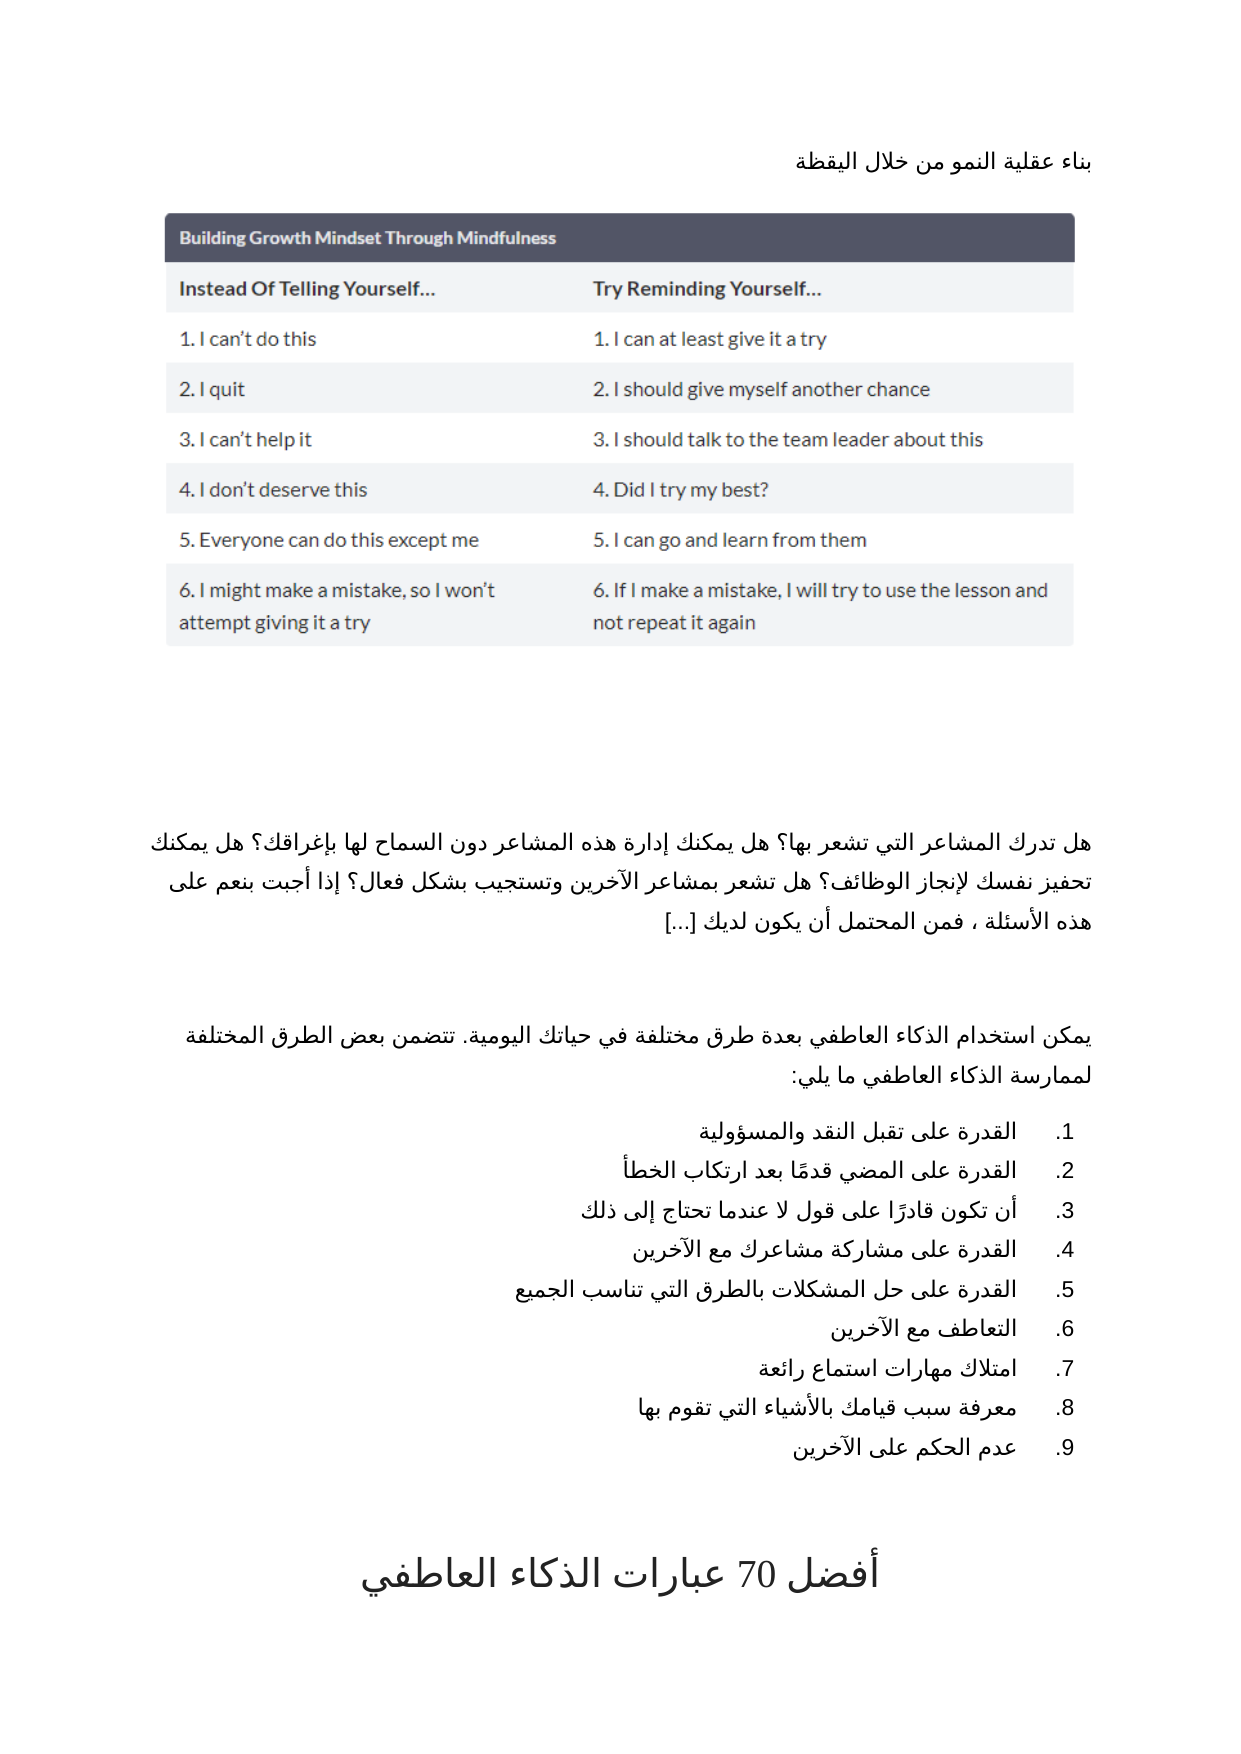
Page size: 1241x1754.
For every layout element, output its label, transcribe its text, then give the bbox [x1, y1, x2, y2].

text بناء عقلية النمو من خلال اليقظة [148, 148, 1093, 174]
list القدرة على المضي قدمًا بعد ارتكاب الخطأ [148, 1157, 1055, 1184]
text أفضل 70 عبارات الذكاء العاطفي [148, 1549, 1093, 1596]
text يمكن استخدام الذكاء العاطفي بعدة طرق مختلفة في حياتك اليومية. تتضمن بعض الطرق المختلفة لممارسة الذكاء العاطفي ما يلي: [148, 1022, 1093, 1088]
list القدرة على حل المشكلات بالطرق التي تناسب الجميع [148, 1276, 1055, 1302]
text هل تدرك المشاعر التي تشعر بها؟ هل يمكنك إدارة هذه المشاعر دون السماح لها بإغراقك؟ هل يمكنك تحفيز نفسك لإنجاز الوظائف؟ هل تشعر بمشاعر الآخرين وتستجيب بشكل فعال؟ إذا أجبت بنعم على هذه الأسئلة ، فمن المحتمل أن يكون لديك [...] [148, 829, 1093, 934]
list معرفة سبب قيامك بالأشياء التي تقوم بها [148, 1394, 1055, 1421]
picture [147, 203, 1093, 681]
list القدرة على تقبل النقد والمسؤولية [148, 1118, 1055, 1144]
list أن تكون قادرًا على قول لا عندما تحتاج إلى ذلك [148, 1197, 1055, 1223]
list القدرة على مشاركة مشاعرك مع الآخرين [148, 1236, 1055, 1263]
list امتلاك مهارات استماع رائعة [148, 1355, 1055, 1381]
list التعاطف مع الآخرين [148, 1315, 1055, 1342]
list عدم الحكم على الآخرين [148, 1434, 1055, 1460]
